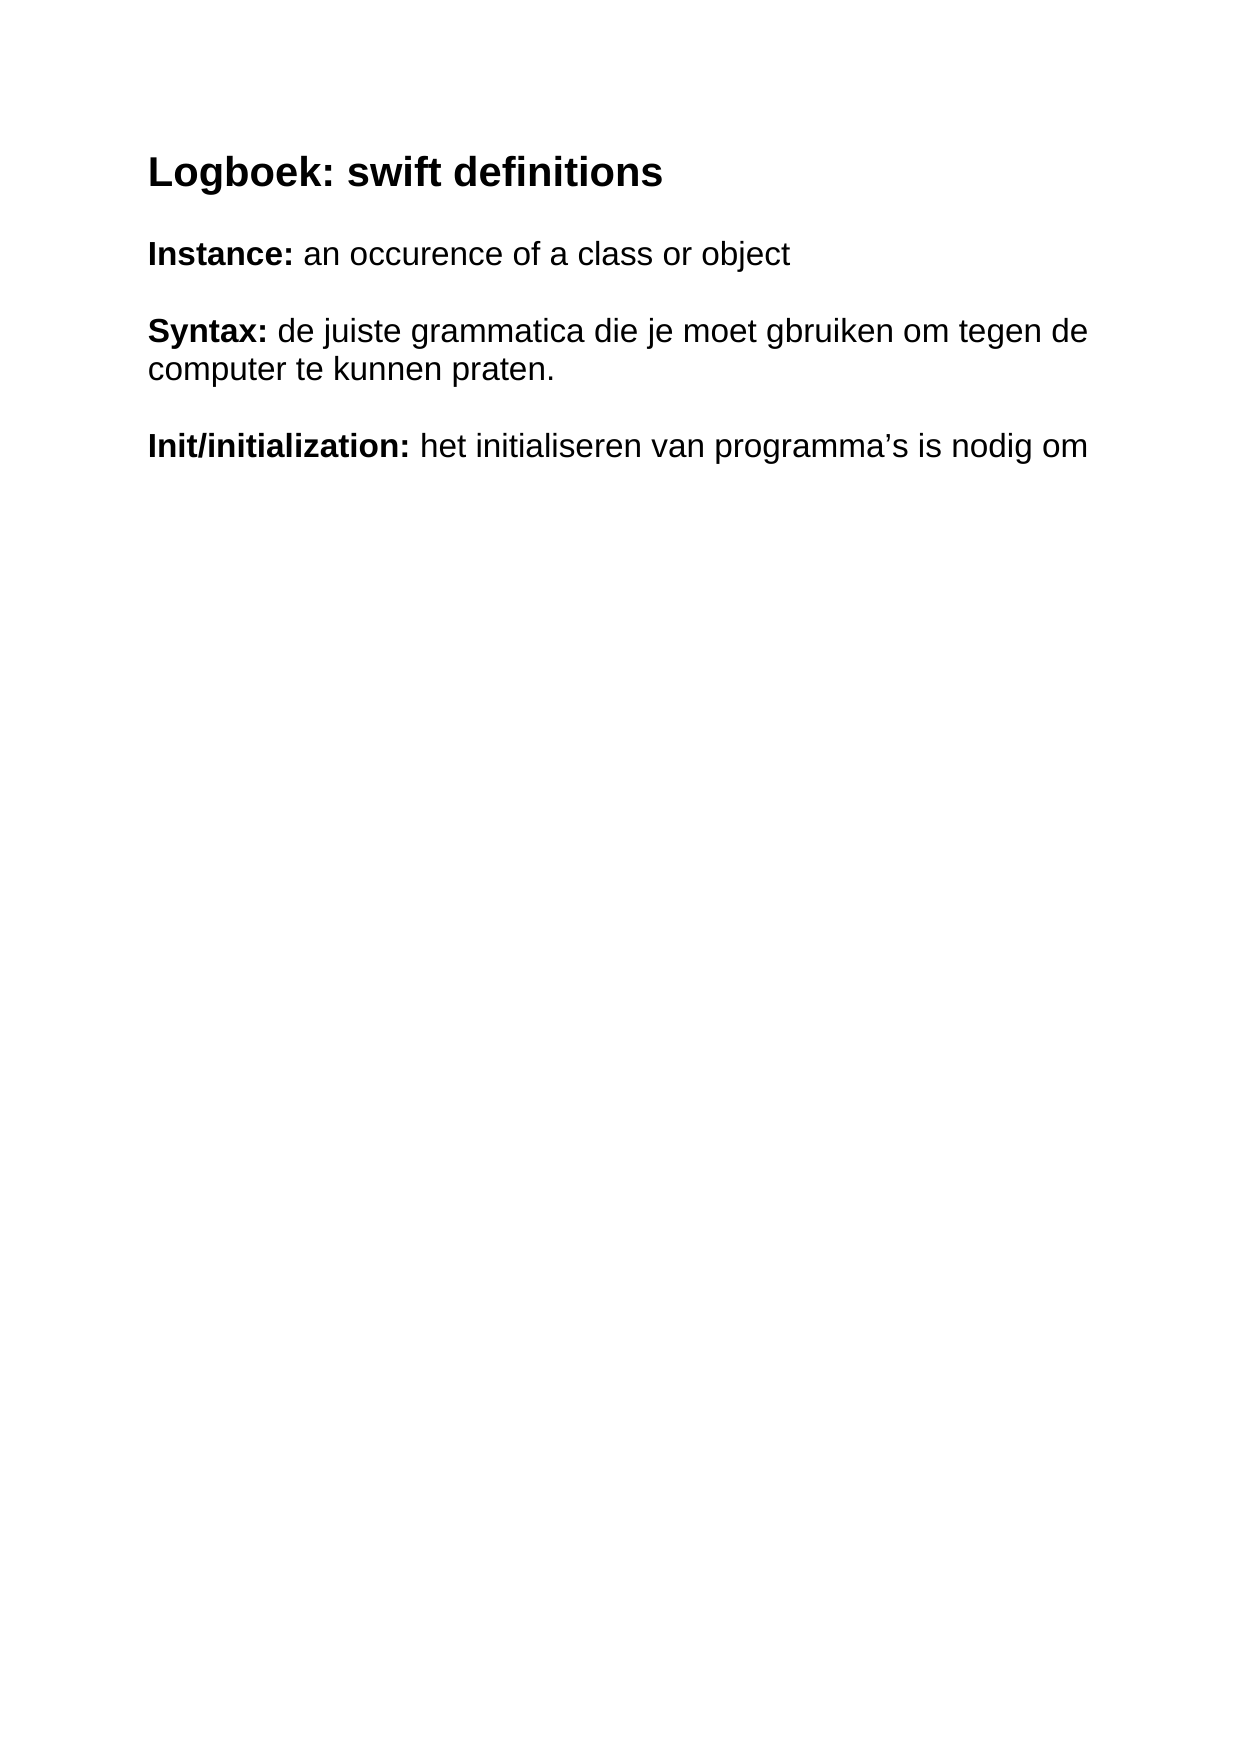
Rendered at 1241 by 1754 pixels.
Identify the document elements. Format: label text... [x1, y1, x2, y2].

text Logboek: swift definitions [148, 148, 1093, 196]
text Instance: an occurence of a class or object [148, 234, 1093, 272]
text Init/initialization: het initialiseren van programma’s is nodig om [148, 426, 1093, 464]
text Syntax: de juiste grammatica die je moet gbruiken om tegen de computer te kunnen praten. [148, 311, 1093, 388]
